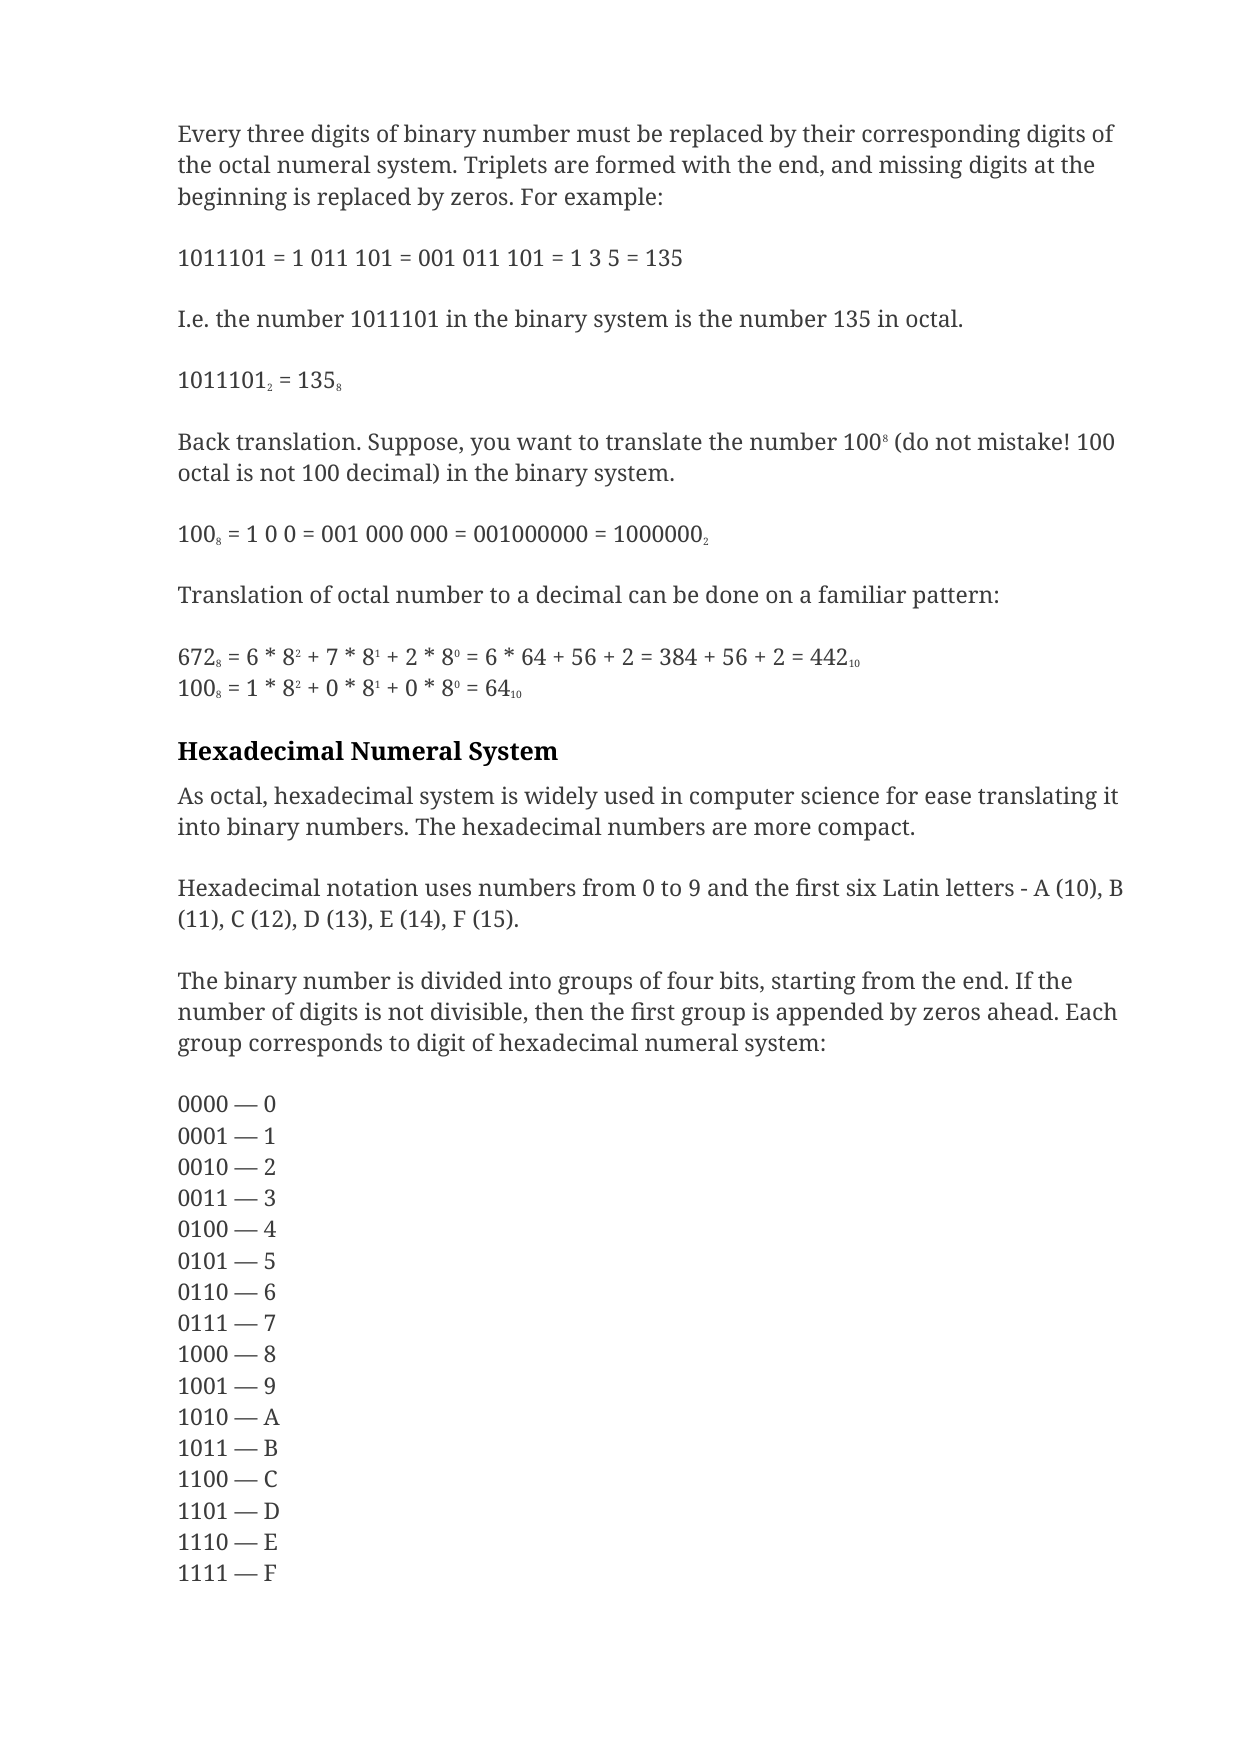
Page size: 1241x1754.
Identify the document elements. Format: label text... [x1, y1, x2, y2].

text The binary number is divided into groups of four bits, starting from the end. If the number of digits is not divisible, then the first group is appended by zeros ahead. Each group corresponds to digit of hexadecimal numeral system: [177, 965, 1152, 1058]
text Back translation. Suppose, you want to translate the number 1008 (do not mistake! 100 octal is not 100 decimal) in the binary system. [177, 426, 1152, 488]
text 0000 — 0 0001 — 1 0010 — 2 0011 — 3 0100 — 4 0101 — 5 0110 — 6 0111 — 7 1000 — 8 1001 — 9 1010 — A 1011 — B 1100 — C 1101 — D 1110 — E 1111 — F [177, 1088, 1152, 1588]
text 6728 = 6 * 82 + 7 * 81 + 2 * 80 = 6 * 64 + 56 + 2 = 384 + 56 + 2 = 44210 1008 = 1 * 82 + 0 * 81 + 0 * 80 = 6410 [177, 641, 1152, 703]
text I.e. the number 1011101 in the binary system is the number 135 in octal. [177, 303, 1152, 334]
text As octal, hexadecimal system is widely used in computer science for ease translating it into binary numbers. The hexadecimal numbers are more compact. [177, 780, 1152, 842]
subtitle Hexadecimal Numeral System [177, 733, 1152, 767]
text 1008 = 1 0 0 = 001 000 000 = 001000000 = 10000002 [177, 518, 1152, 549]
text Every three digits of binary number must be replaced by their corresponding digits of the octal numeral system. Triplets are formed with the end, and missing digits at the beginning is replaced by zeros. For example: [177, 118, 1152, 212]
text Hexadecimal notation uses numbers from 0 to 9 and the first six Latin letters - A (10), B (11), C (12), D (13), E (14), F (15). [177, 872, 1152, 935]
text Translation of octal number to a decimal can be done on a familiar pattern: [177, 579, 1152, 611]
text 10111012 = 1358 [177, 364, 1152, 396]
text 1011101 = 1 011 101 = 001 011 101 = 1 3 5 = 135 [177, 242, 1152, 273]
